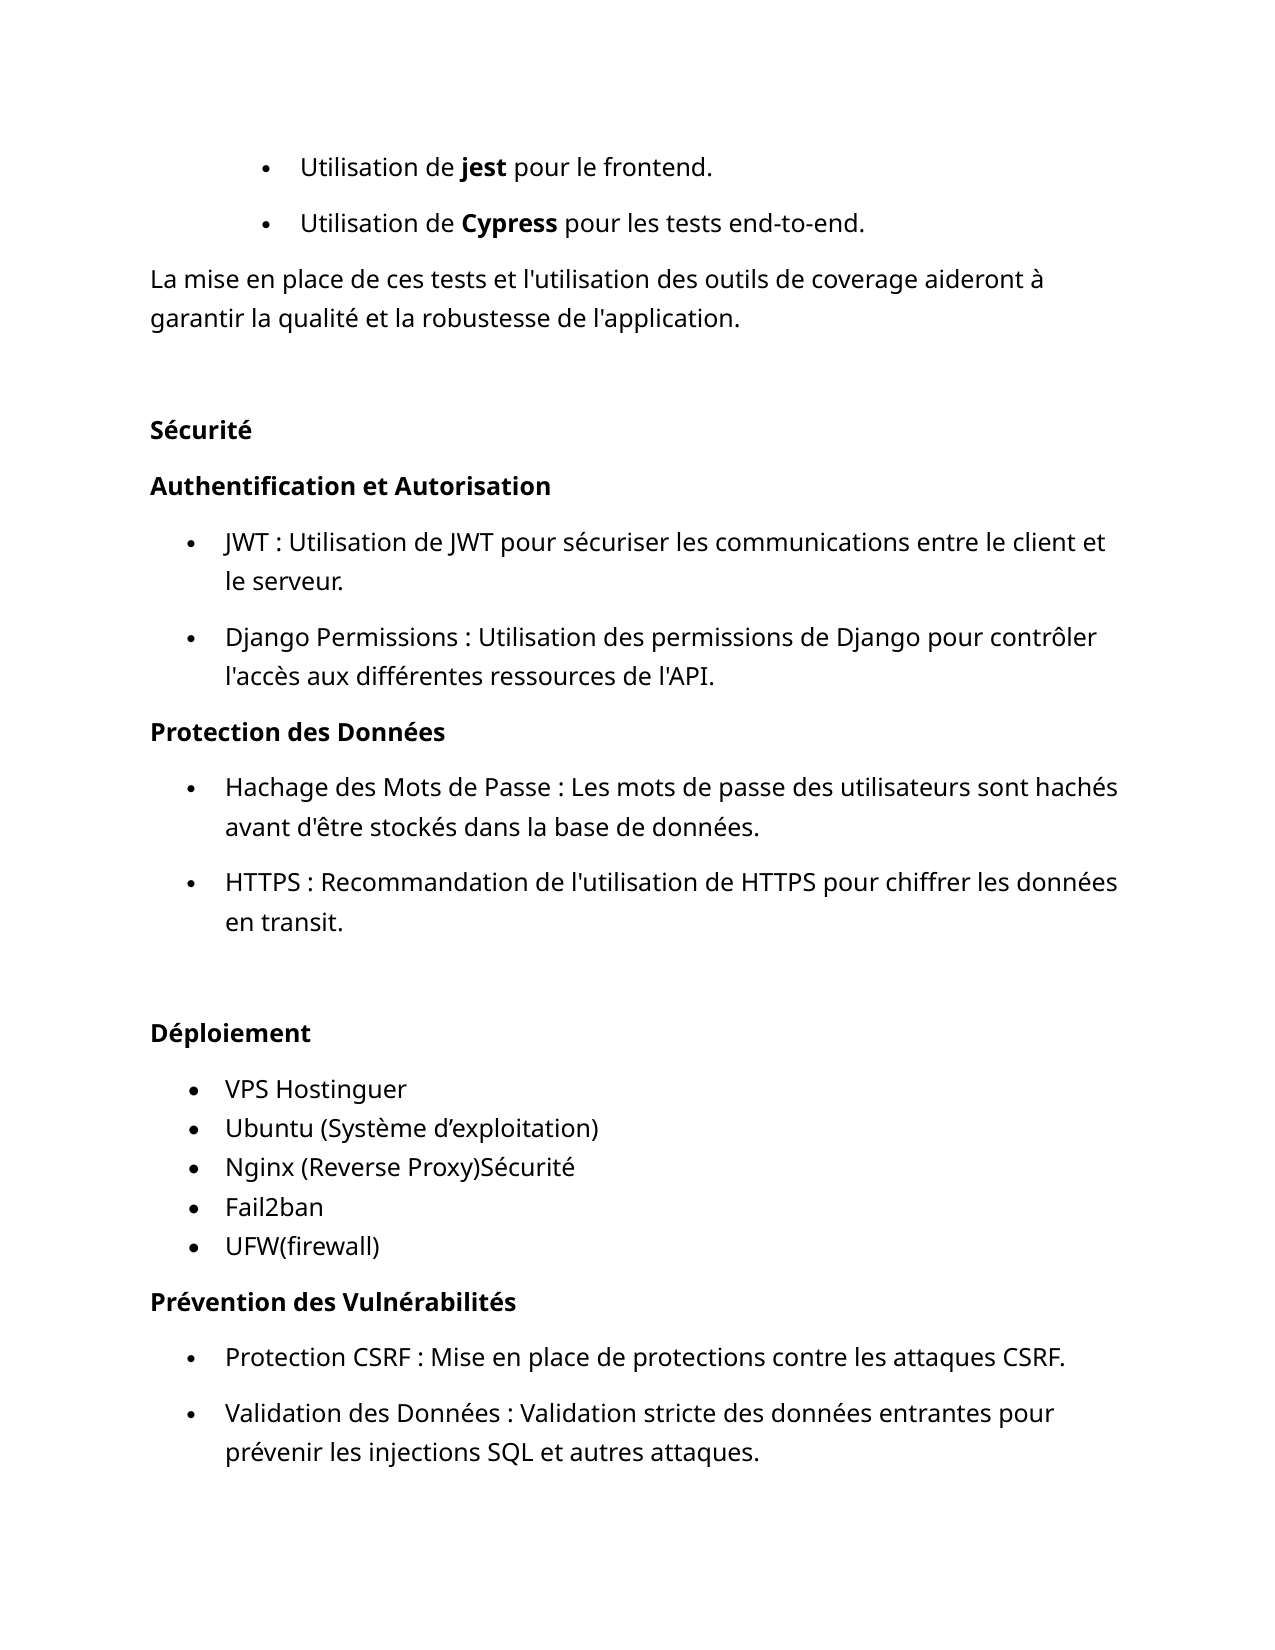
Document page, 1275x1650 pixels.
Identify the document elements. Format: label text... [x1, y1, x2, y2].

text Déploiement [150, 1016, 1125, 1050]
list Nginx (Reverse Proxy)Sécurité [187, 1150, 1125, 1184]
text Protection des Données [150, 714, 1125, 748]
list VPS Hostinguer [187, 1072, 1125, 1106]
list Protection CSRF : Mise en place de protections contre les attaques CSRF. [187, 1340, 1125, 1374]
text Prévention des Vulnérabilités [150, 1284, 1125, 1318]
list UFW(firewall) [187, 1228, 1125, 1262]
list Utilisation de Cypress pour les tests end-to-end. [262, 206, 1125, 240]
list Hachage des Mots de Passe : Les mots de passe des utilisateurs sont hachés avant d'être stockés dans la base de données. [187, 770, 1125, 843]
text La mise en place de ces tests et l'utilisation des outils de coverage aideront à garantir la qualité et la robustesse de l'application. [150, 262, 1125, 335]
list Ubuntu (Système d’exploitation) [187, 1111, 1125, 1145]
list HTTPS : Recommandation de l'utilisation de HTTPS pour chiffrer les données en transit. [187, 865, 1125, 938]
list Fail2ban [187, 1189, 1125, 1223]
text Authentification et Autorisation [150, 468, 1125, 502]
list Utilisation de jest pour le frontend. [262, 150, 1125, 184]
text Sécurité [150, 412, 1125, 447]
list Validation des Données : Validation stricte des données entrantes pour prévenir les injections SQL et autres attaques. [187, 1396, 1125, 1469]
list JWT : Utilisation de JWT pour sécuriser les communications entre le client et le serveur. [187, 524, 1125, 597]
list Django Permissions : Utilisation des permissions de Django pour contrôler l'accès aux différentes ressources de l'API. [187, 619, 1125, 692]
